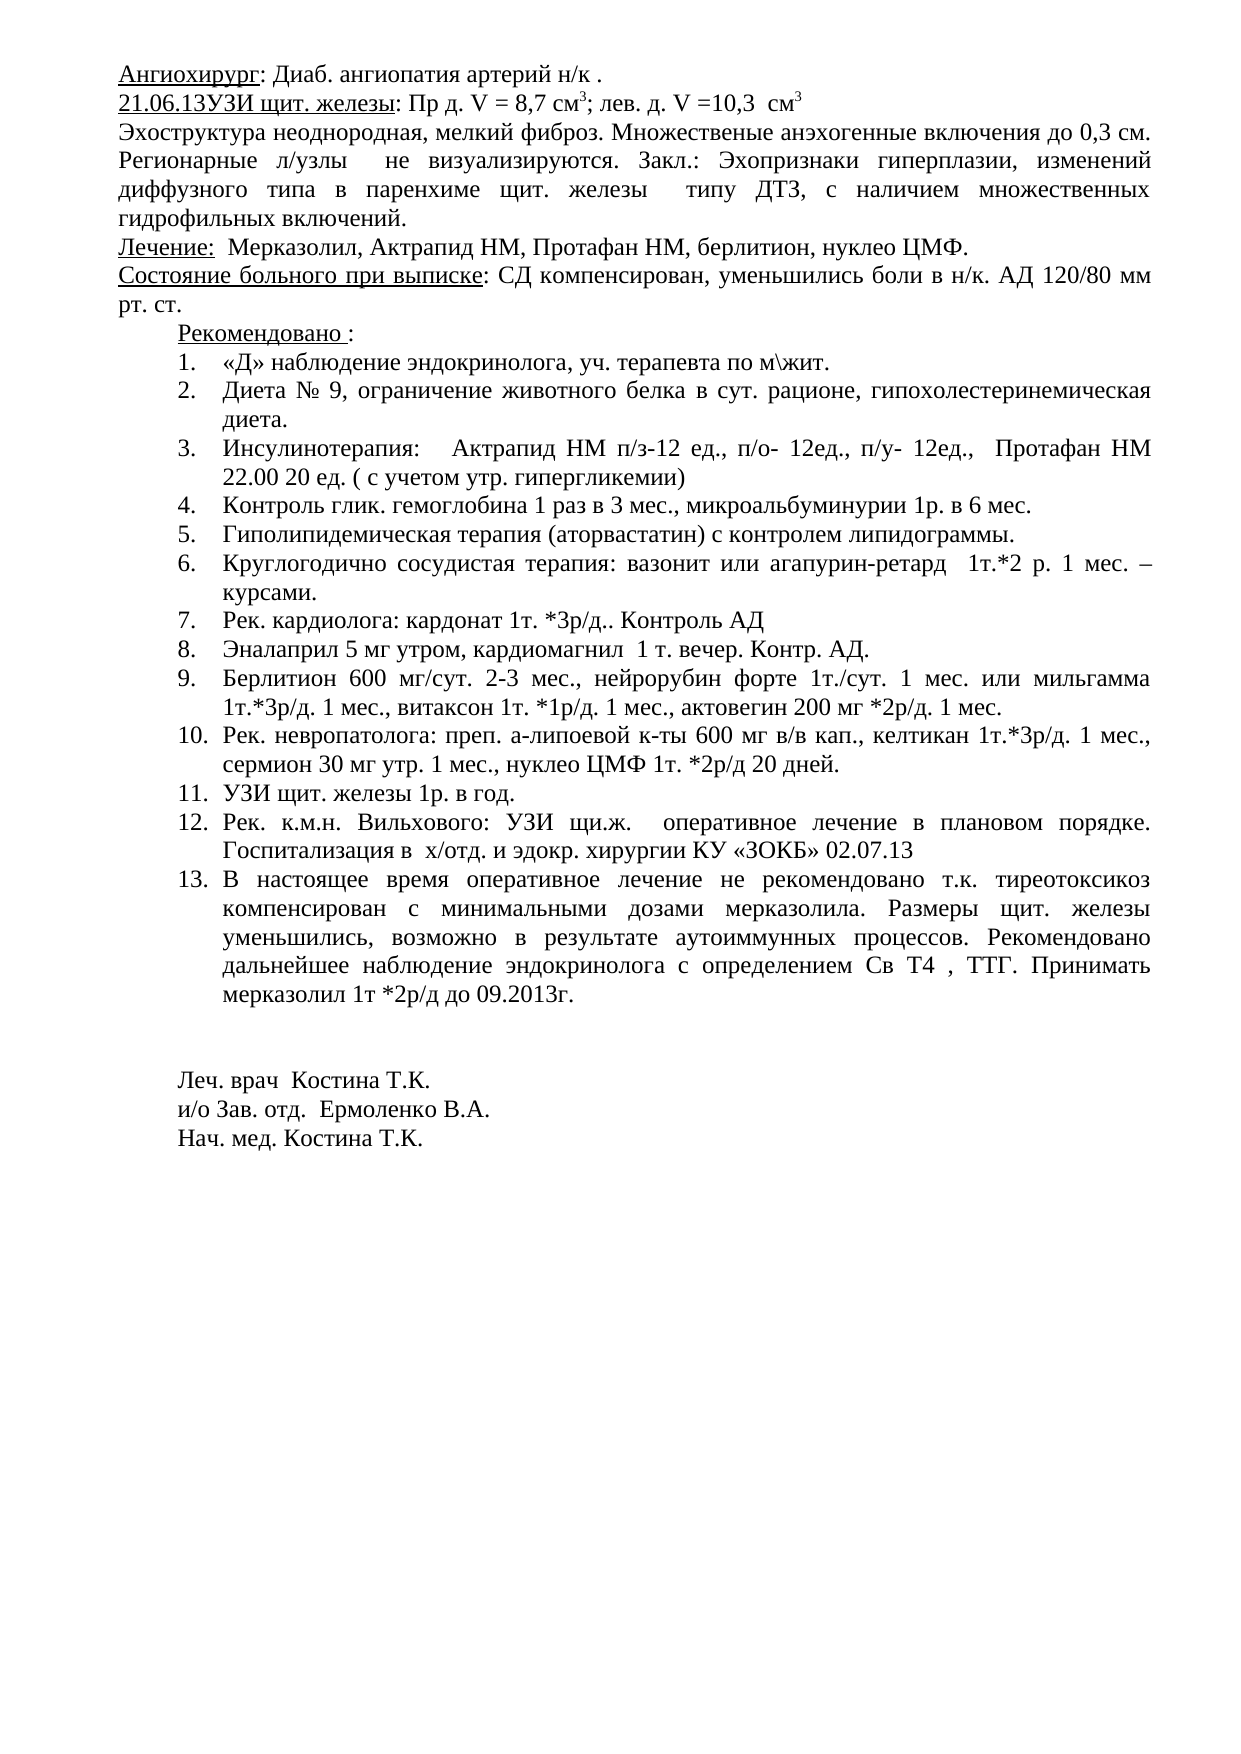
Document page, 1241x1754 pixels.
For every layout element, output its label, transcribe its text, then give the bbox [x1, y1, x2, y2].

text Ангиохирург: Диаб. ангиопатия артерий н/к . [118, 59, 1152, 88]
list Контроль глик. гемоглобина 1 раз в 3 мес., микроальбуминурии 1р. в 6 мес. [177, 490, 1152, 519]
text Рекомендовано : [177, 318, 1152, 347]
list Диета № 9, ограничение животного белка в сут. рационе, гипохолестеринемическая диета. [177, 375, 1152, 433]
text и/о Зав. отд. Ермоленко В.А. [177, 1094, 1152, 1123]
list Рек. кардиолога: кардонат 1т. *3р/д.. Контроль АД [177, 605, 1152, 634]
text Нач. мед. Костина Т.К. [177, 1123, 1152, 1152]
text Эхоструктура неоднородная, мелкий фиброз. Множественые анэхогенные включения до 0,3 см. Регионарные л/узлы не визуализируются. Закл.: Эхопризнаки гиперплазии, изменений диффузного типа в паренхиме щит. железы типу ДТЗ, с наличием множественных гидрофильных включений. [118, 117, 1152, 232]
list «Д» наблюдение эндокринолога, уч. терапевта по м\жит. [177, 347, 1152, 375]
list Рек. к.м.н. Вильхового: УЗИ щи.ж. оперативное лечение в плановом порядке. Госпитализация в х/отд. и эдокр. хирургии КУ «ЗОКБ» 02.07.13 [177, 807, 1152, 864]
list Эналаприл 5 мг утром, кардиомагнил 1 т. вечер. Контр. АД. [177, 634, 1152, 663]
list УЗИ щит. железы 1р. в год. [177, 778, 1152, 807]
text Состояние больного при выписке: СД компенсирован, уменьшились боли в н/к. АД 120/80 мм рт. ст. [118, 260, 1152, 318]
subtitle Леч. врач Костина Т.К. [177, 1065, 1152, 1094]
list Гиполипидемическая терапия (аторвастатин) с контролем липидограммы. [177, 519, 1152, 548]
list В настоящее время оперативное лечение не рекомендовано т.к. тиреотоксикоз компенсирован с минимальными дозами мерказолила. Размеры щит. железы уменьшились, возможно в результате аутоиммунных процессов. Рекомендовано дальнейшее наблюдение эндокринолога с определением Св Т4 , ТТГ. Принимать мерказолил 1т *2р/д до 09.2013г. [177, 864, 1152, 1008]
list Инсулинотерапия: Актрапид НМ п/з-12 ед., п/о- 12ед., п/у- 12ед., Протафан НМ 22.00 20 ед. ( с учетом утр. гипергликемии) [177, 433, 1152, 490]
text Лечение: Мерказолил, Актрапид НМ, Протафан НМ, берлитион, нуклео ЦМФ. [118, 232, 1152, 260]
list Рек. невропатолога: преп. а-липоевой к-ты 600 мг в/в кап., келтикан 1т.*3р/д. 1 мес., сермион 30 мг утр. 1 мес., нуклео ЦМФ 1т. *2р/д 20 дней. [177, 720, 1152, 778]
list Берлитион 600 мг/сут. 2-3 мес., нейрорубин форте 1т./сут. 1 мес. или мильгамма 1т.*3р/д. 1 мес., витаксон 1т. *1р/д. 1 мес., актовегин 200 мг *2р/д. 1 мес. [177, 663, 1152, 720]
list Круглогодично сосудистая терапия: вазонит или агапурин-ретард 1т.*2 р. 1 мес. – курсами. [177, 548, 1152, 605]
text 21.06.13УЗИ щит. железы: Пр д. V = 8,7 см3; лев. д. V =10,3 см3 [118, 88, 1152, 117]
